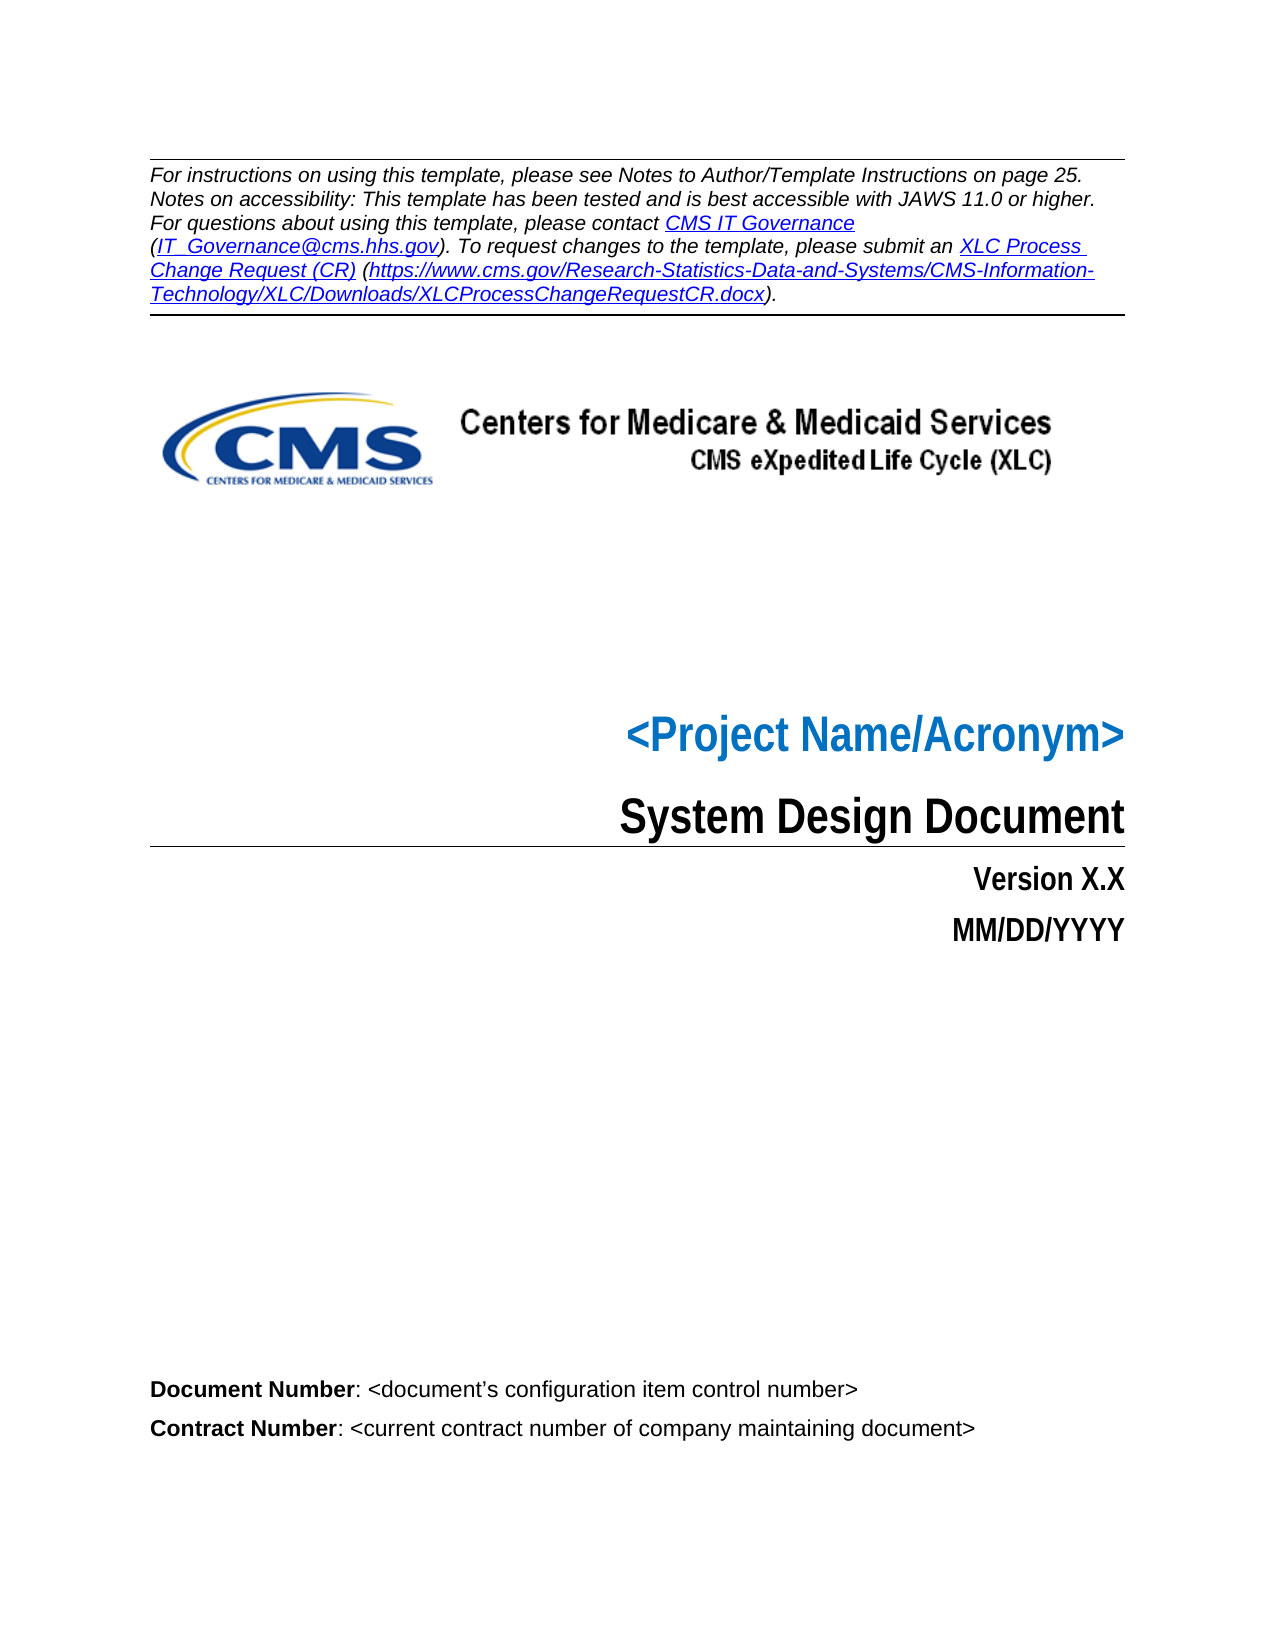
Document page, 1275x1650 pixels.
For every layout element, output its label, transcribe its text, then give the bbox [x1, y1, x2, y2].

text <Project Name/Acronym> [150, 704, 1125, 762]
subtitle System Design Document [150, 787, 1125, 846]
text For instructions on using this template, please see Notes to Author/Template Instructions on page 25. Notes on accessibility: This template has been tested and is best accessible with JAWS 11.0 or higher. For questions about using this template, please contact CMS IT Governance (IT_Governance@cms.hhs.gov). To request changes to the template, please submit an XLC Process Change Request (CR) (https://www.cms.gov/Research-Statistics-Data-and-Systems/CMS-Information-Technology/XLC/Downloads/XLCProcessChangeRequestCR.docx). [150, 160, 1125, 314]
text MM/DD/YYYY [150, 910, 1125, 948]
text Contract Number: <current contract number of company maintaining document> [150, 1414, 1125, 1441]
text Version X.X [150, 859, 1125, 898]
text Document Number: <document’s configuration item control number> [150, 1376, 1125, 1402]
picture [150, 364, 1125, 496]
